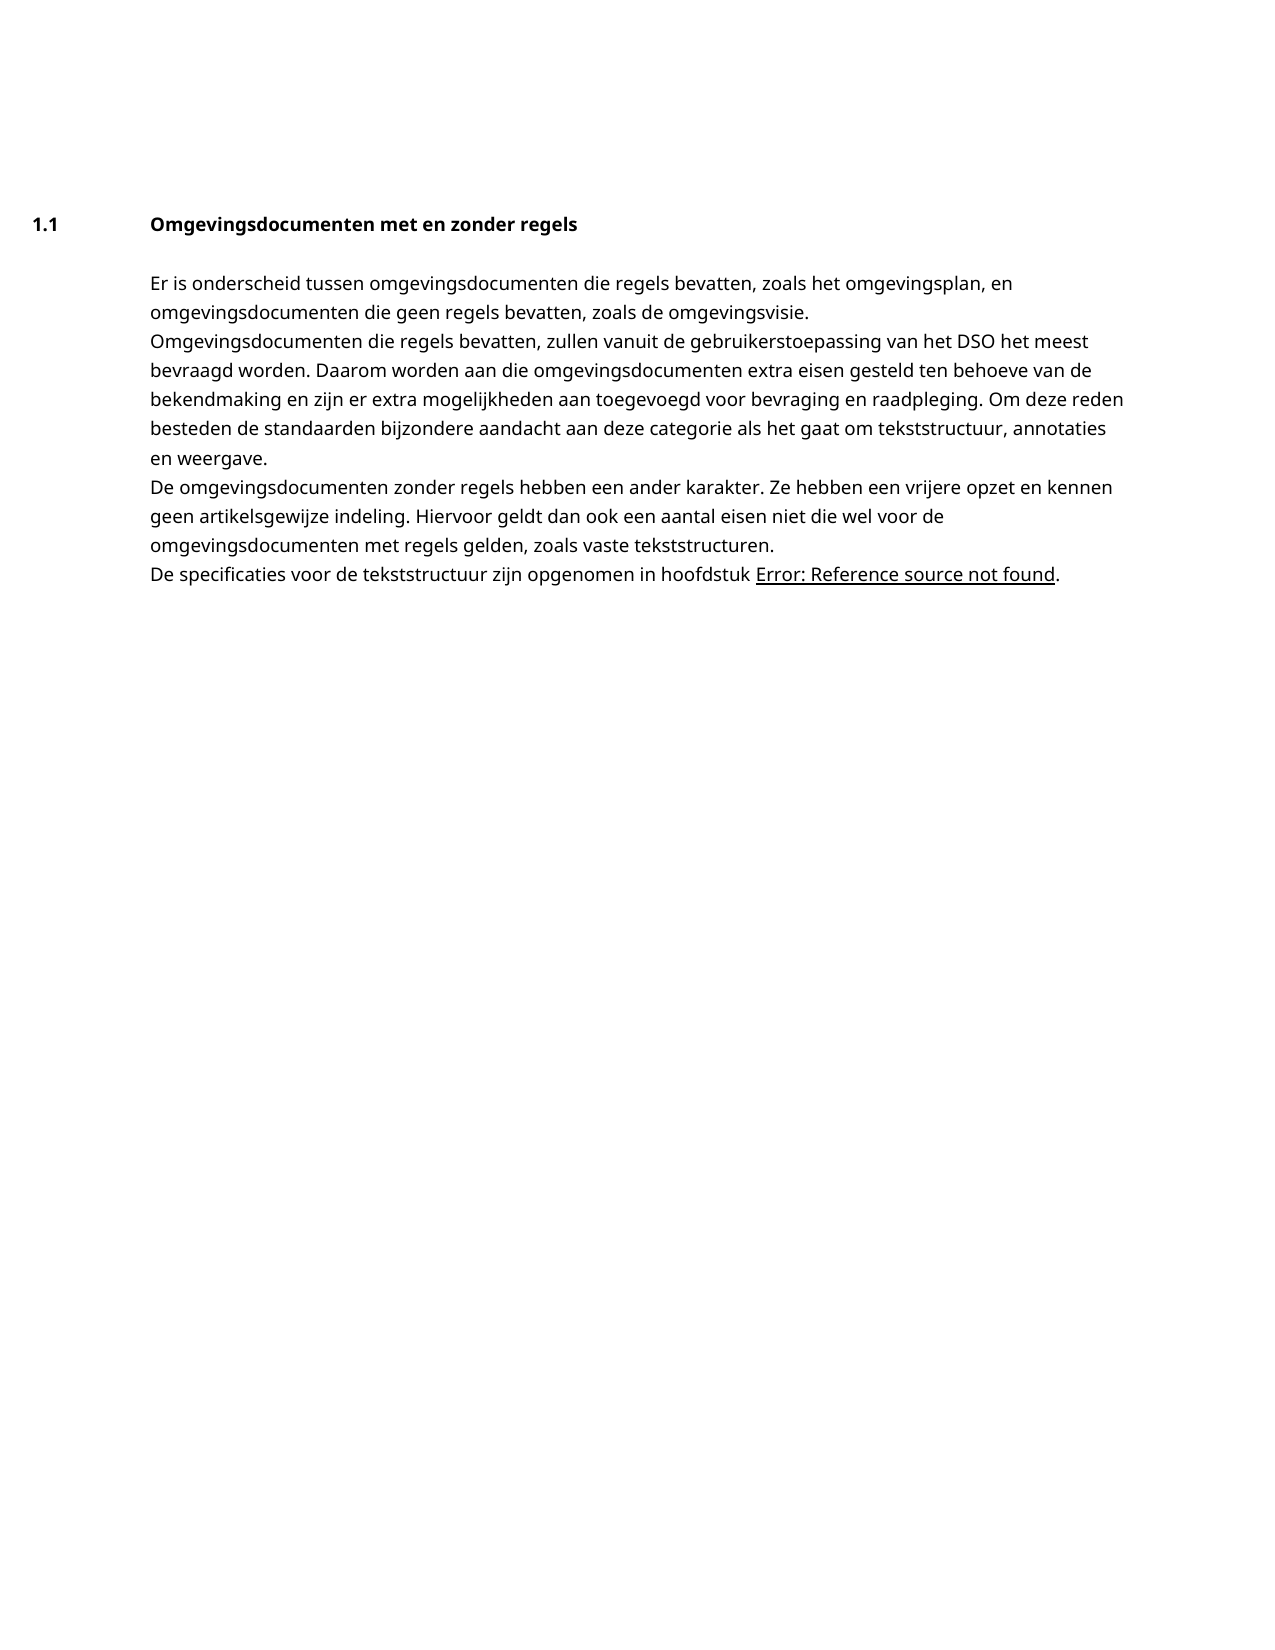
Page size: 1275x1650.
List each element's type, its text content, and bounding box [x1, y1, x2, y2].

text De omgevingsdocumenten zonder regels hebben een ander karakter. Ze hebben een vrijere opzet en kennen geen artikelsgewijze indeling. Hiervoor geldt dan ook een aantal eisen niet die wel voor de omgevingsdocumenten met regels gelden, zoals vaste tekststructuren. [150, 471, 1125, 558]
text Er is onderscheid tussen omgevingsdocumenten die regels bevatten, zoals het omgevingsplan, en omgevingsdocumenten die geen regels bevatten, zoals de omgevingsvisie. [150, 267, 1125, 325]
subtitle Omgevingsdocumenten met en zonder regels [32, 208, 1125, 237]
text Omgevingsdocumenten die regels bevatten, zullen vanuit de gebruikerstoepassing van het DSO het meest bevraagd worden. Daarom worden aan die omgevingsdocumenten extra eisen gesteld ten behoeve van de bekendmaking en zijn er extra mogelijkheden aan toegevoegd voor bevraging en raadpleging. Om deze reden besteden de standaarden bijzondere aandacht aan deze categorie als het gaat om tekststructuur, annotaties en weergave. [150, 325, 1125, 471]
